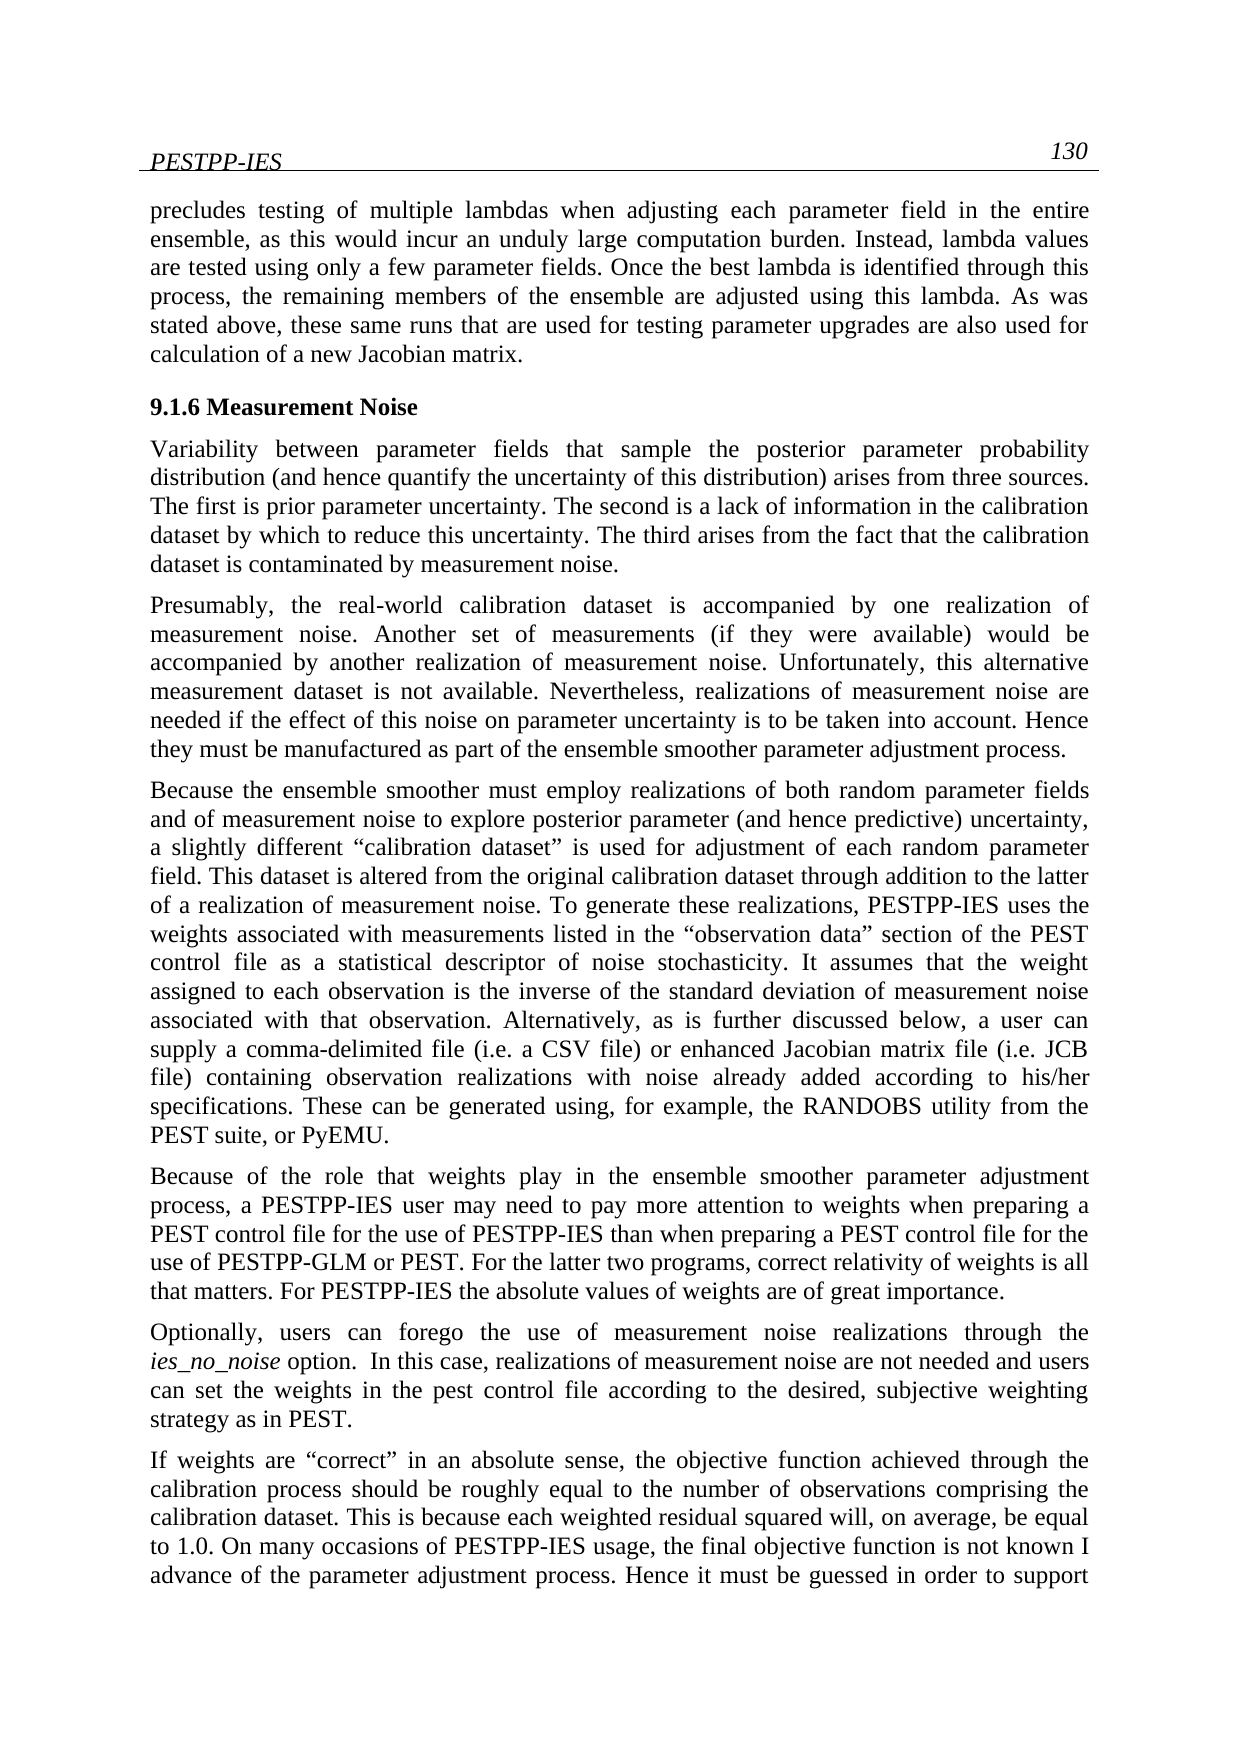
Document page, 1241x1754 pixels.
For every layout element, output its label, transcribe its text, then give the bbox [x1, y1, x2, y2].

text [150, 1445, 1090, 1589]
text Presumably, the real-world calibration dataset is accompanied by one realization of measurement noise. Another set of measurements (if they were available) would be accompanied by another realization of measurement noise. Unfortunately, this alternative measurement dataset is not available. Nevertheless, realizations of measurement noise are needed if the effect of this noise on parameter uncertainty is to be taken into account. Hence they must be manufactured as part of the ensemble smoother parameter adjustment process. [150, 590, 1090, 762]
text Variability between parameter fields that sample the posterior parameter probability distribution (and hence quantify the uncertainty of this distribution) arises from three sources. The first is prior parameter uncertainty. The second is a lack of information in the calibration dataset by which to reduce this uncertainty. The third arises from the fact that the calibration dataset is contaminated by measurement noise. [150, 434, 1090, 577]
subtitle 9.1.6 Measurement Noise [150, 392, 1090, 421]
text Optionally, users can forego the use of measurement noise realizations through the ies_no_noise option. In this case, realizations of measurement noise are not needed and users can set the weights in the pest control file according to the desired, subjective weighting strategy as in PEST. [150, 1317, 1090, 1432]
text Because the ensemble smoother must employ realizations of both random parameter fields and of measurement noise to explore posterior parameter (and hence predictive) uncertainty, a slightly different “calibration dataset” is used for adjustment of each random parameter field. This dataset is altered from the original calibration dataset through addition to the latter of a realization of measurement noise. To generate these realizations, PESTPP-IES uses the weights associated with measurements listed in the “observation data” section of the PEST control file as a statistical descriptor of noise stochasticity. It assumes that the weight assigned to each observation is the inverse of the standard deviation of measurement noise associated with that observation. Alternatively, as is further discussed below, a user can supply a comma-delimited file (i.e. a CSV file) or enhanced Jacobian matrix file (i.e. JCB file) containing observation realizations with noise already added according to his/her specifications. These can be generated using, for example, the RANDOBS utility from the PEST suite, or PyEMU. [150, 775, 1090, 1149]
text Because of the role that weights play in the ensemble smoother parameter adjustment process, a PESTPP-IES user may need to pay more attention to weights when preparing a PEST control file for the use of PESTPP-IES than when preparing a PEST control file for the use of PESTPP-GLM or PEST. For the latter two programs, correct relativity of weights is all that matters. For PESTPP-IES the absolute values of weights are of great importance. [150, 1161, 1090, 1305]
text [150, 195, 1090, 367]
